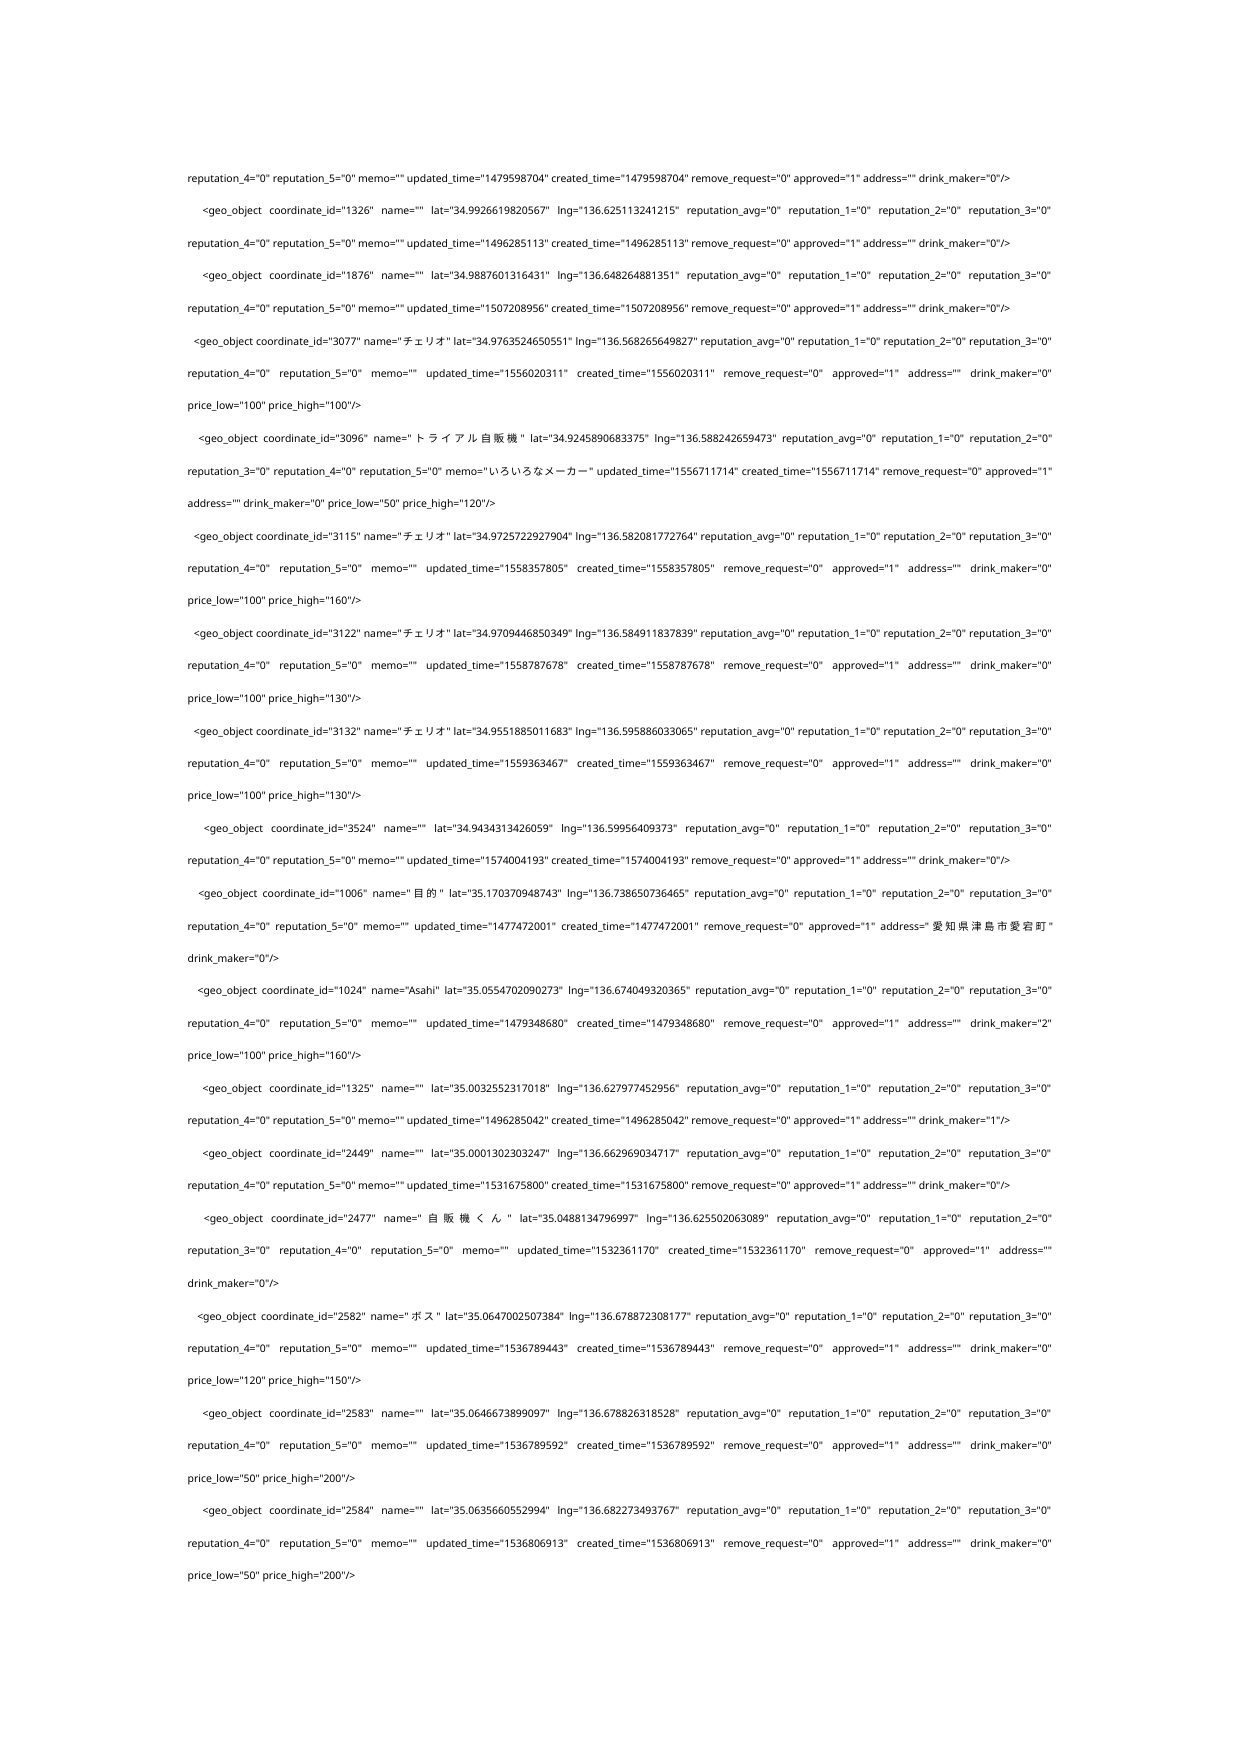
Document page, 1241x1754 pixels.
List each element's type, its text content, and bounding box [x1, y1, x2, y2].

text <geo_object coordinate_id="3122" name="チェリオ" lat="34.9709446850349" lng="136.584911837839" reputation_avg="0" reputation_1="0" reputation_2="0" reputation_3="0" reputation_4="0" reputation_5="0" memo="" updated_time="1558787678" created_time="1558787678" remove_request="0" approved="1" address="" drink_maker="0" price_low="100" price_high="130"/> [187, 617, 1053, 714]
text <geo_object coordinate_id="2583" name="" lat="35.0646673899097" lng="136.678826318528" reputation_avg="0" reputation_1="0" reputation_2="0" reputation_3="0" reputation_4="0" reputation_5="0" memo="" updated_time="1536789592" created_time="1536789592" remove_request="0" approved="1" address="" drink_maker="0" price_low="50" price_high="200"/> [187, 1397, 1053, 1494]
text <geo_object coordinate_id="2449" name="" lat="35.0001302303247" lng="136.662969034717" reputation_avg="0" reputation_1="0" reputation_2="0" reputation_3="0" reputation_4="0" reputation_5="0" memo="" updated_time="1531675800" created_time="1531675800" remove_request="0" approved="1" address="" drink_maker="0"/> [187, 1137, 1053, 1202]
text <geo_object coordinate_id="2582" name="ボス" lat="35.0647002507384" lng="136.678872308177" reputation_avg="0" reputation_1="0" reputation_2="0" reputation_3="0" reputation_4="0" reputation_5="0" memo="" updated_time="1536789443" created_time="1536789443" remove_request="0" approved="1" address="" drink_maker="0" price_low="120" price_high="150"/> [187, 1299, 1053, 1397]
text <geo_object coordinate_id="1024" name="Asahi" lat="35.0554702090273" lng="136.674049320365" reputation_avg="0" reputation_1="0" reputation_2="0" reputation_3="0" reputation_4="0" reputation_5="0" memo="" updated_time="1479348680" created_time="1479348680" remove_request="0" approved="1" address="" drink_maker="2" price_low="100" price_high="160"/> [187, 974, 1053, 1072]
text <geo_object coordinate_id="1876" name="" lat="34.9887601316431" lng="136.648264881351" reputation_avg="0" reputation_1="0" reputation_2="0" reputation_3="0" reputation_4="0" reputation_5="0" memo="" updated_time="1507208956" created_time="1507208956" remove_request="0" approved="1" address="" drink_maker="0"/> [187, 259, 1053, 324]
text <geo_object coordinate_id="2584" name="" lat="35.0635660552994" lng="136.682273493767" reputation_avg="0" reputation_1="0" reputation_2="0" reputation_3="0" reputation_4="0" reputation_5="0" memo="" updated_time="1536806913" created_time="1536806913" remove_request="0" approved="1" address="" drink_maker="0" price_low="50" price_high="200"/> [187, 1494, 1053, 1592]
text <geo_object coordinate_id="3524" name="" lat="34.9434313426059" lng="136.59956409373" reputation_avg="0" reputation_1="0" reputation_2="0" reputation_3="0" reputation_4="0" reputation_5="0" memo="" updated_time="1574004193" created_time="1574004193" remove_request="0" approved="1" address="" drink_maker="0"/> [187, 812, 1053, 877]
text <geo_object coordinate_id="3077" name="チェリオ" lat="34.9763524650551" lng="136.568265649827" reputation_avg="0" reputation_1="0" reputation_2="0" reputation_3="0" reputation_4="0" reputation_5="0" memo="" updated_time="1556020311" created_time="1556020311" remove_request="0" approved="1" address="" drink_maker="0" price_low="100" price_high="100"/> [187, 324, 1053, 422]
text <geo_object coordinate_id="3115" name="チェリオ" lat="34.9725722927904" lng="136.582081772764" reputation_avg="0" reputation_1="0" reputation_2="0" reputation_3="0" reputation_4="0" reputation_5="0" memo="" updated_time="1558357805" created_time="1558357805" remove_request="0" approved="1" address="" drink_maker="0" price_low="100" price_high="160"/> [187, 519, 1053, 617]
text <geo_object coordinate_id="2477" name="自販機くん" lat="35.0488134796997" lng="136.625502063089" reputation_avg="0" reputation_1="0" reputation_2="0" reputation_3="0" reputation_4="0" reputation_5="0" memo="" updated_time="1532361170" created_time="1532361170" remove_request="0" approved="1" address="" drink_maker="0"/> [187, 1202, 1053, 1299]
text <geo_object coordinate_id="1006" name="目的" lat="35.170370948743" lng="136.738650736465" reputation_avg="0" reputation_1="0" reputation_2="0" reputation_3="0" reputation_4="0" reputation_5="0" memo="" updated_time="1477472001" created_time="1477472001" remove_request="0" approved="1" address="愛知県津島市愛宕町" drink_maker="0"/> [187, 877, 1053, 974]
text <geo_object coordinate_id="3096" name="トライアル自販機" lat="34.9245890683375" lng="136.588242659473" reputation_avg="0" reputation_1="0" reputation_2="0" reputation_3="0" reputation_4="0" reputation_5="0" memo="いろいろなメーカー" updated_time="1556711714" created_time="1556711714" remove_request="0" approved="1" address="" drink_maker="0" price_low="50" price_high="120"/> [187, 422, 1053, 519]
text <geo_object coordinate_id="1326" name="" lat="34.9926619820567" lng="136.625113241215" reputation_avg="0" reputation_1="0" reputation_2="0" reputation_3="0" reputation_4="0" reputation_5="0" memo="" updated_time="1496285113" created_time="1496285113" remove_request="0" approved="1" address="" drink_maker="0"/> [187, 194, 1053, 259]
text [187, 162, 1053, 194]
text <geo_object coordinate_id="3132" name="チェリオ" lat="34.9551885011683" lng="136.595886033065" reputation_avg="0" reputation_1="0" reputation_2="0" reputation_3="0" reputation_4="0" reputation_5="0" memo="" updated_time="1559363467" created_time="1559363467" remove_request="0" approved="1" address="" drink_maker="0" price_low="100" price_high="130"/> [187, 714, 1053, 812]
text <geo_object coordinate_id="1325" name="" lat="35.0032552317018" lng="136.627977452956" reputation_avg="0" reputation_1="0" reputation_2="0" reputation_3="0" reputation_4="0" reputation_5="0" memo="" updated_time="1496285042" created_time="1496285042" remove_request="0" approved="1" address="" drink_maker="1"/> [187, 1072, 1053, 1137]
